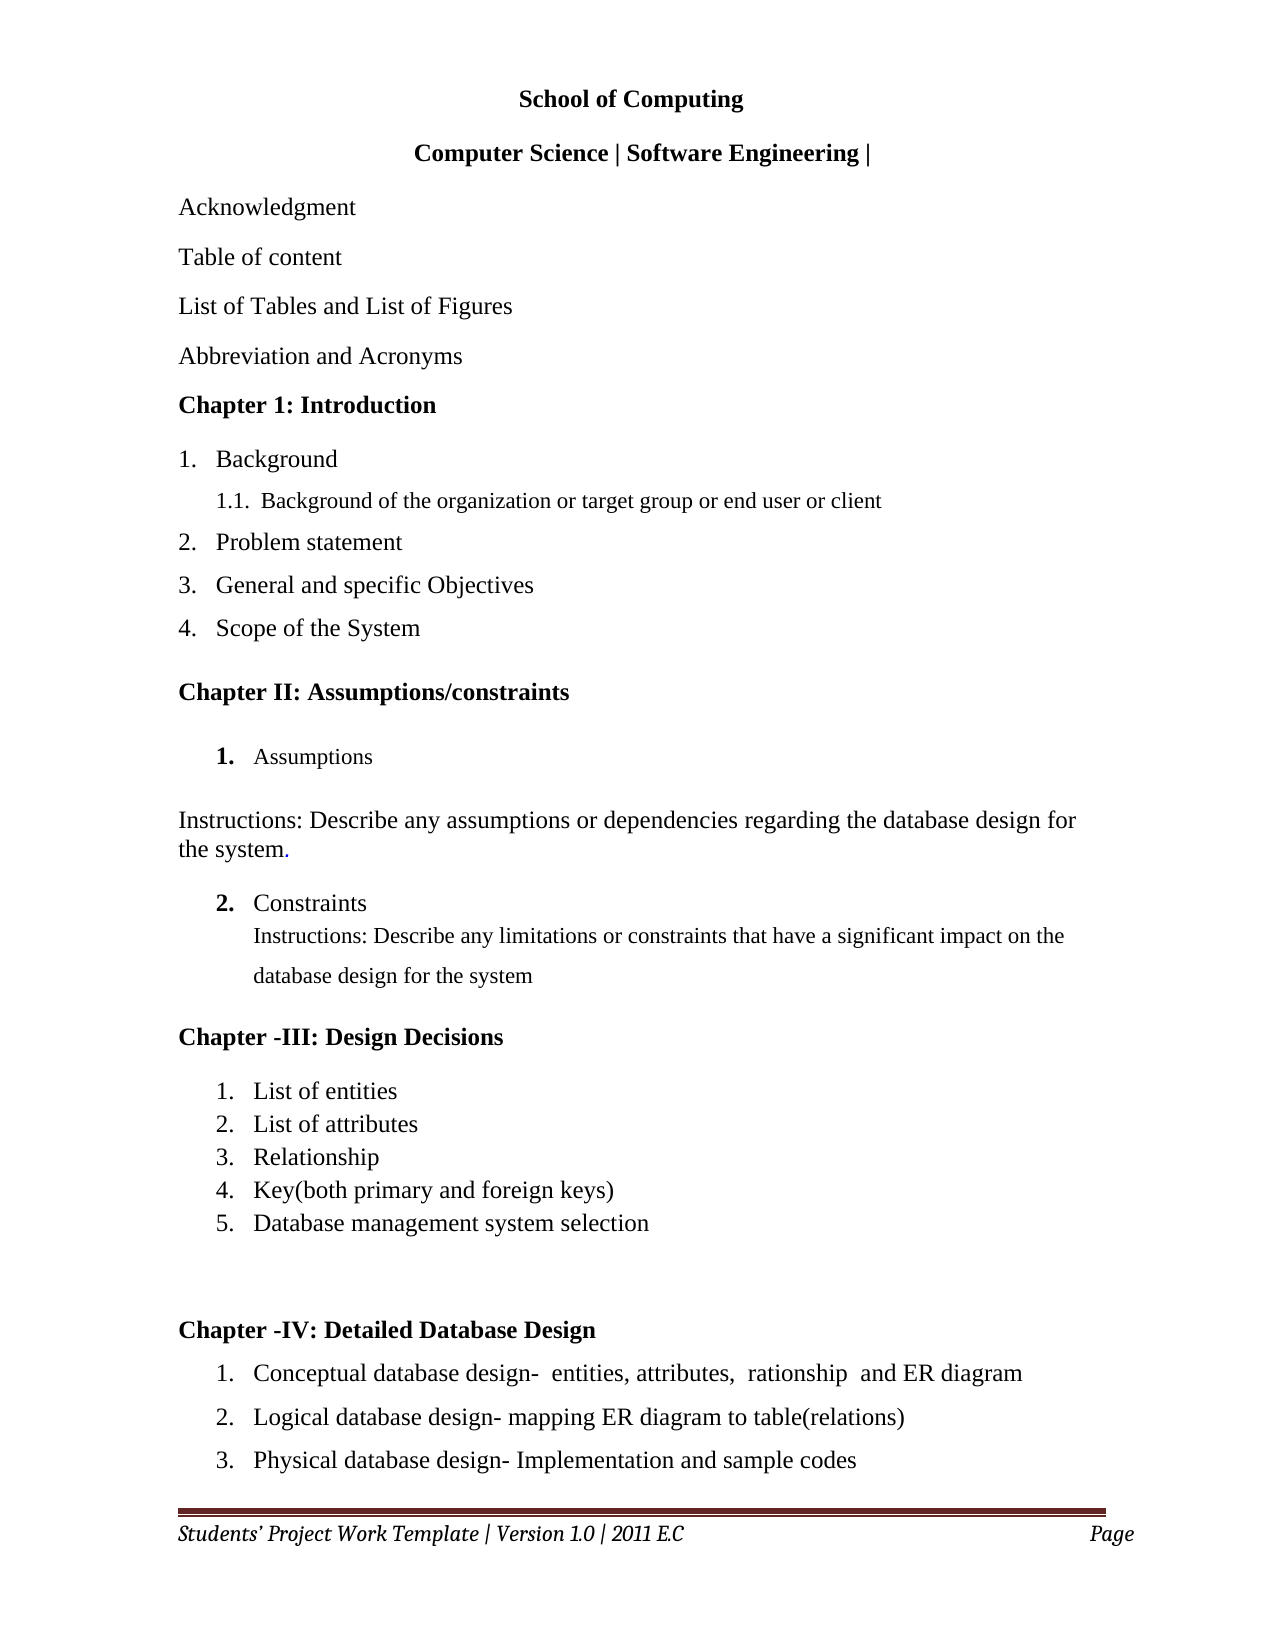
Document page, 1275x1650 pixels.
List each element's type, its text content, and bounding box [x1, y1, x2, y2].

text Chapter -III: Design Decisions [178, 1022, 1106, 1051]
list Problem statement [178, 527, 1106, 556]
list Relationship [216, 1142, 1106, 1171]
list Background [178, 444, 1106, 473]
text Table of content [178, 242, 1106, 270]
list Physical database design- Implementation and sample codes [216, 1445, 1106, 1473]
list Background of the organization or target group or end user or client [216, 487, 1106, 514]
text List of Tables and List of Figures [178, 291, 1106, 320]
text Computer Science | Software Engineering | [178, 138, 1106, 167]
list List of attributes [216, 1109, 1106, 1138]
text Chapter II: Assumptions/constraints [178, 677, 1106, 706]
list Scope of the System [178, 613, 1106, 642]
list General and specific Objectives [178, 570, 1106, 599]
list Logical database design- mapping ER diagram to table(relations) [216, 1402, 1106, 1430]
list Database management system selection [216, 1208, 1106, 1237]
text Acknowledgment [178, 192, 1106, 221]
subtitle Constraints [216, 888, 1106, 916]
text Instructions: Describe any assumptions or dependencies regarding the database design for the system. [178, 805, 1106, 863]
text Chapter -IV: Detailed Database Design [178, 1315, 1106, 1344]
list Assumptions [216, 741, 1106, 770]
list Key(both primary and foreign keys) [216, 1175, 1106, 1204]
text Abbreviation and Acronyms [178, 341, 1106, 369]
list List of entities [216, 1076, 1106, 1105]
text Chapter 1: Introduction [178, 390, 1106, 419]
list Instructions: Describe any limitations or constraints that have a significant impact on the database design for the system [253, 923, 1106, 988]
text School of Computing [178, 84, 1106, 113]
list Conceptual database design- entities, attributes, rationship and ER diagram [216, 1358, 1106, 1387]
